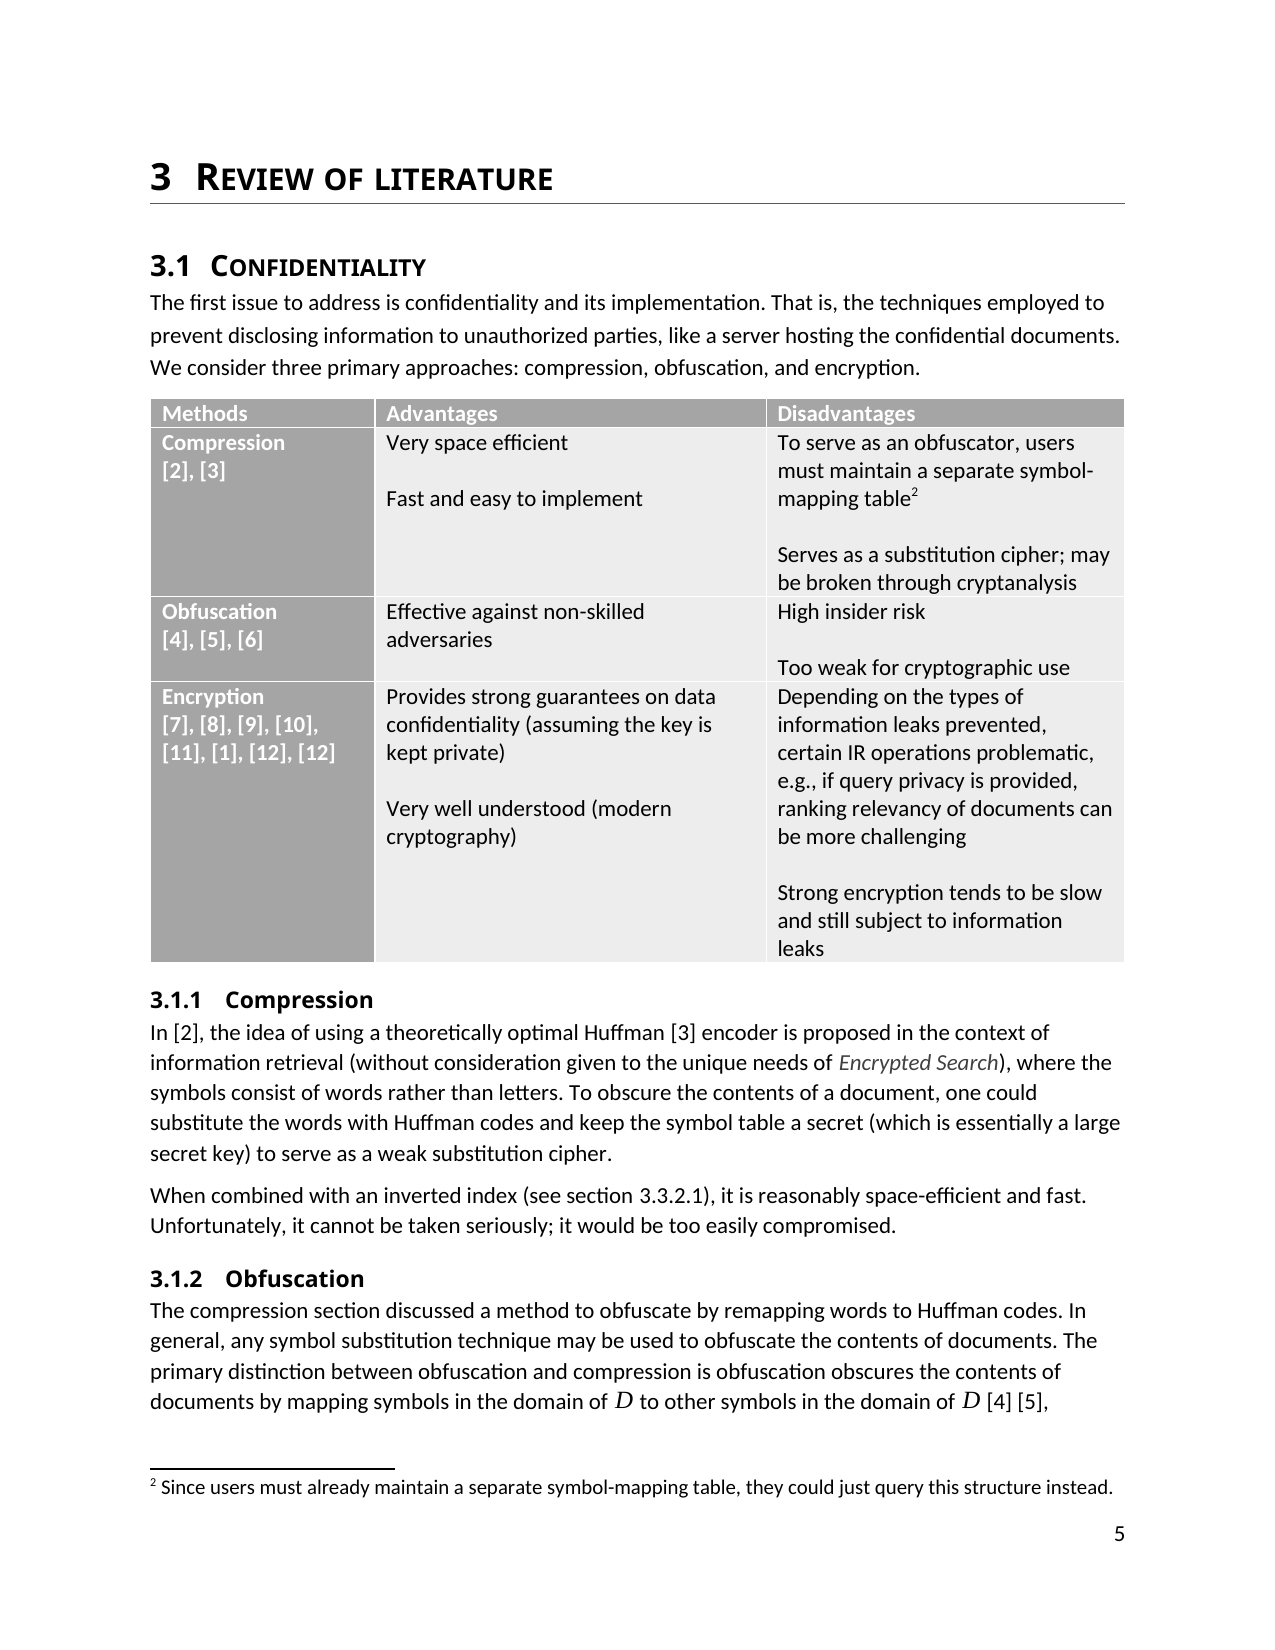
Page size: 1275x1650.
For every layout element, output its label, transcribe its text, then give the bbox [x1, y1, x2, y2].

table_cell Obfuscation , , [151, 597, 374, 681]
table_cell Provides strong guarantees on data confidentiality (assuming the key is kept private) Very well understood (modern cryptography) [376, 682, 766, 962]
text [150, 1296, 1125, 1415]
table_header Methods [151, 399, 374, 427]
subtitle Review of literature [150, 150, 1125, 203]
table_cell Very space efficient Fast and easy to implement [376, 428, 766, 596]
text When combined with an inverted index (see section 3.3.2.1), it is reasonably space-efficient and fast. Unfortunately, it cannot be taken seriously; it would be too easily compromised. [150, 1181, 1125, 1239]
text In , the idea of using a theoretically optimal Huffman encoder is proposed in the context of information retrieval (without consideration given to the unique needs of Encrypted Search), where the symbols consist of words rather than letters. To obscure the contents of a document, one could substitute the words with Huffman codes and keep the symbol table a secret (which is essentially a large secret key) to serve as a weak substitution cipher. [150, 1018, 1125, 1167]
table_header Advantages [376, 399, 766, 427]
table_cell Encryption , , , , , , , [151, 682, 374, 962]
table_cell High insider risk Too weak for cryptographic use [767, 597, 1124, 681]
table_cell Effective against non-skilled adversaries [376, 597, 766, 681]
table_header Disadvantages [767, 399, 1124, 427]
text The first issue to address is confidentiality and its implementation. That is, the techniques employed to prevent disclosing information to unauthorized parties, like a server hosting the confidential documents. We consider three primary approaches: compression, obfuscation, and encryption. [150, 288, 1125, 381]
table_cell Depending on the types of information leaks prevented, certain IR operations problematic, e.g., if query privacy is provided, ranking relevancy of documents can be more challenging Strong encryption tends to be slow and still subject to information leaks [767, 682, 1124, 962]
subtitle Obfuscation [150, 1263, 1125, 1294]
subtitle Confidentiality [150, 246, 1125, 285]
table_cell Compression , [151, 428, 374, 596]
subtitle Compression [150, 984, 1125, 1015]
table_cell To serve as an obfuscator, users must maintain a separate symbol-mapping table Serves as a substitution cipher; may be broken through cryptanalysis [767, 428, 1124, 596]
